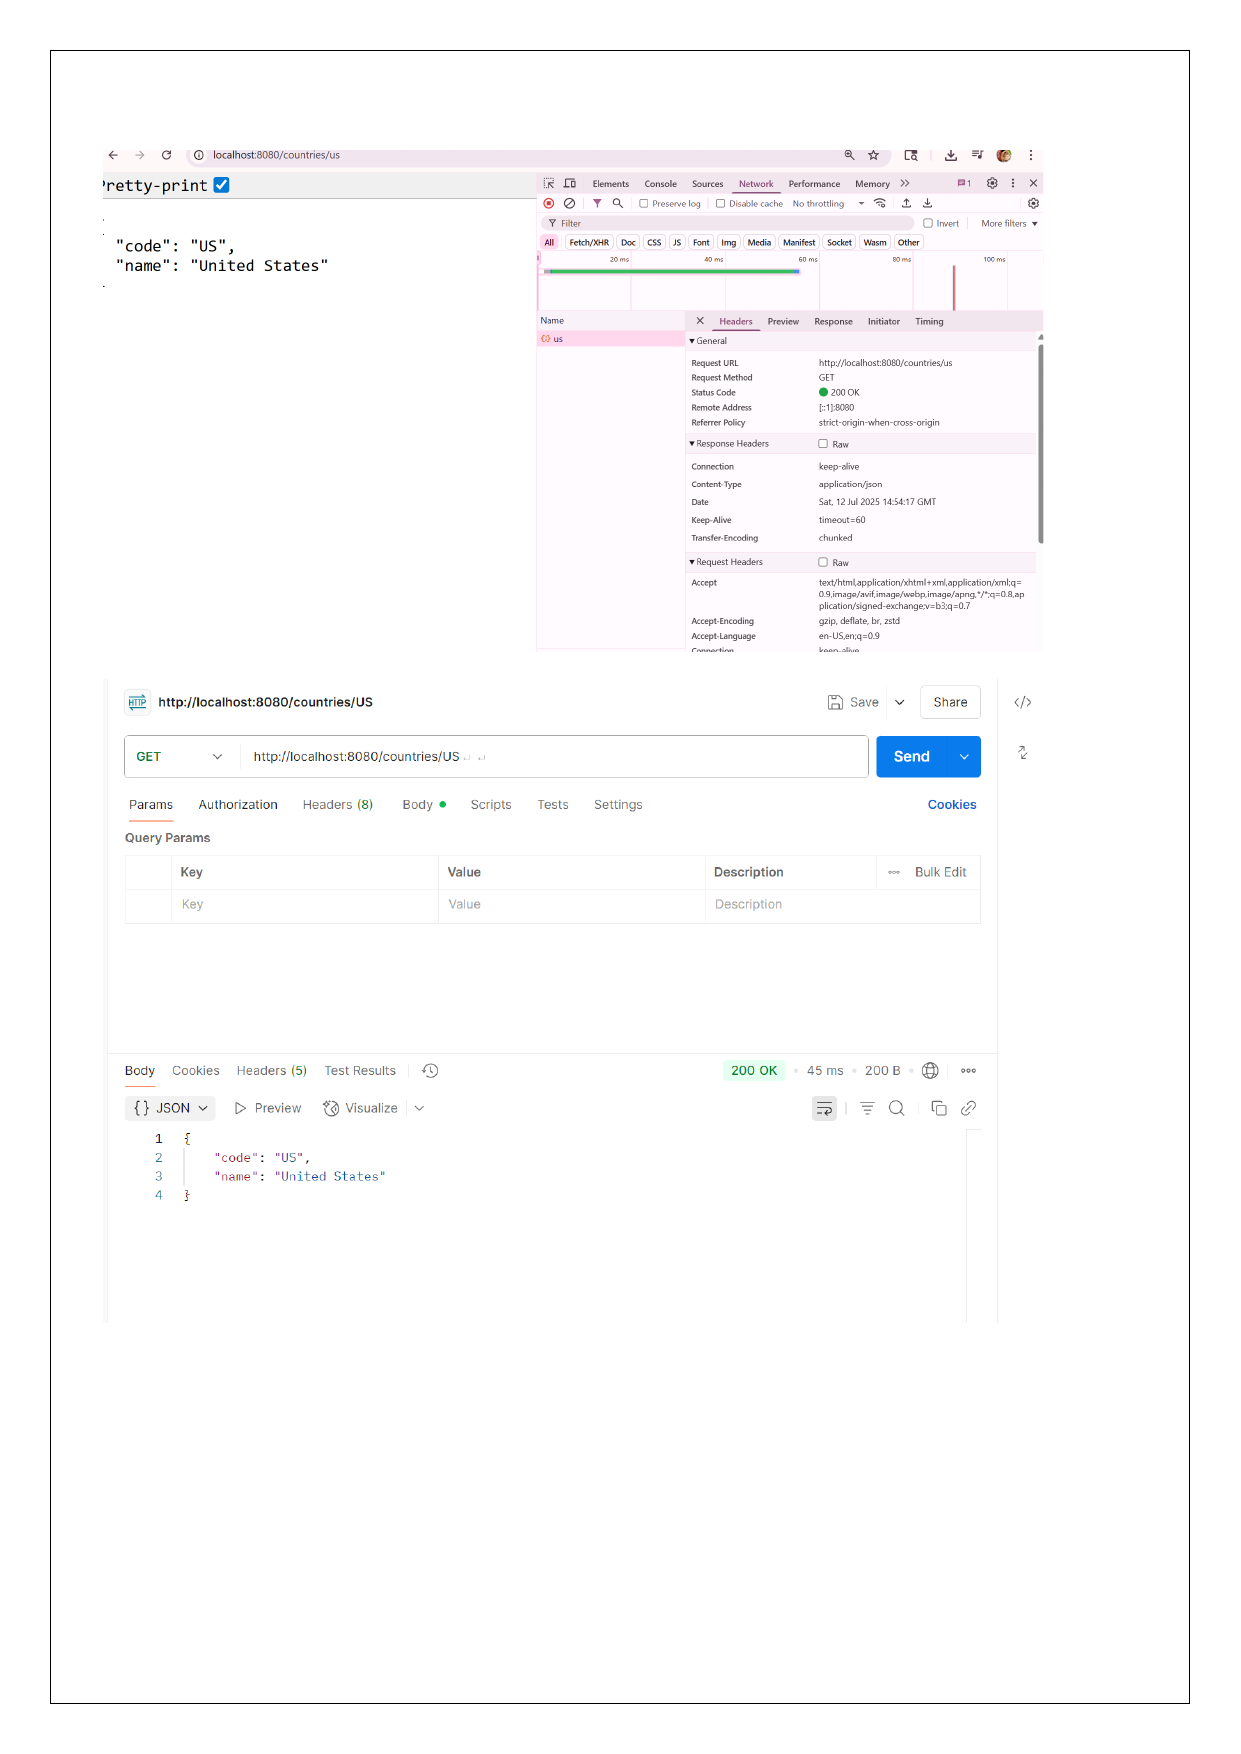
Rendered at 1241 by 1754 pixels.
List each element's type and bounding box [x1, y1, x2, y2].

picture [103, 150, 1044, 652]
picture [103, 679, 1044, 1323]
